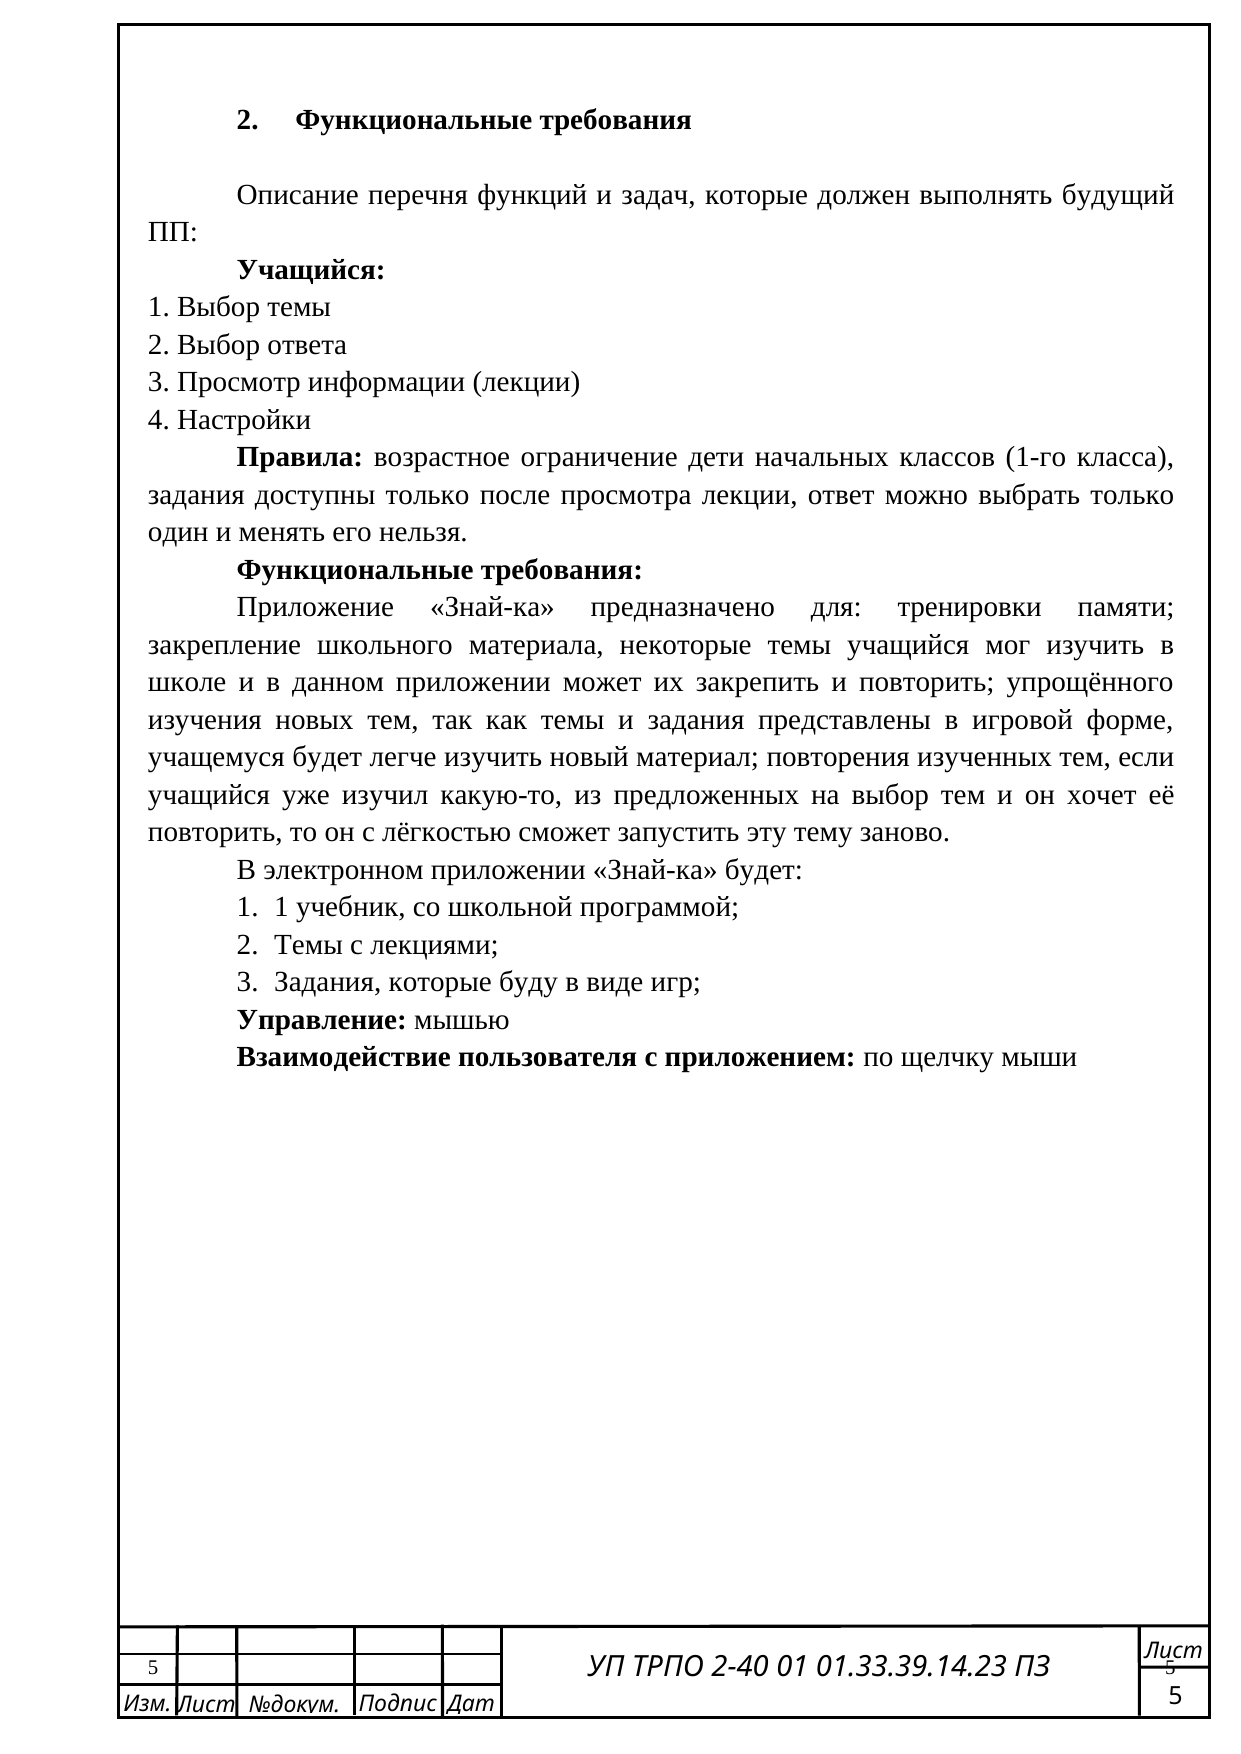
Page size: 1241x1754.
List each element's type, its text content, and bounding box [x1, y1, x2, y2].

text В электронном приложении «Знай-ка» будет: [148, 849, 1175, 887]
text Взаимодействие пользователя с приложением: по щелчку мыши [148, 1037, 1175, 1074]
list Задания, которые буду в виде игр; [236, 962, 1175, 999]
text 2. Выбор ответа [148, 324, 1175, 362]
text Учащийся: [148, 249, 1175, 287]
text Приложение «Знай-ка» предназначено для: тренировки памяти; закрепление школьного материала, некоторые темы учащийся мог изучить в школе и в данном приложении может их закрепить и повторить; упрощённого изучения новых тем, так как темы и задания представлены в игровой форме, учащемуся будет легче изучить новый материал; повторения изученных тем, если учащийся уже изучил какую-то, из предложенных на выбор тем и он хочет её повторить, то он с лёгкостью сможет запустить эту тему заново. [148, 587, 1175, 849]
text 3. Просмотр информации (лекции) [148, 362, 1175, 399]
text 1. Выбор темы [148, 287, 1175, 324]
text Функциональные требования: [148, 549, 1175, 587]
list Функциональные требования [148, 99, 1175, 137]
text Управление: мышью [148, 999, 1175, 1037]
text Правила: возрастное ограничение дети начальных классов (1-го класса), задания доступны только после просмотра лекции, ответ можно выбрать только один и менять его нельзя. [148, 437, 1175, 549]
list Темы с лекциями; [236, 924, 1175, 962]
list 1 учебник, со школьной программой; [236, 887, 1175, 924]
text 4. Настройки [148, 399, 1175, 437]
text Описание перечня функций и задач, которые должен выполнять будущий ПП: [148, 174, 1175, 249]
